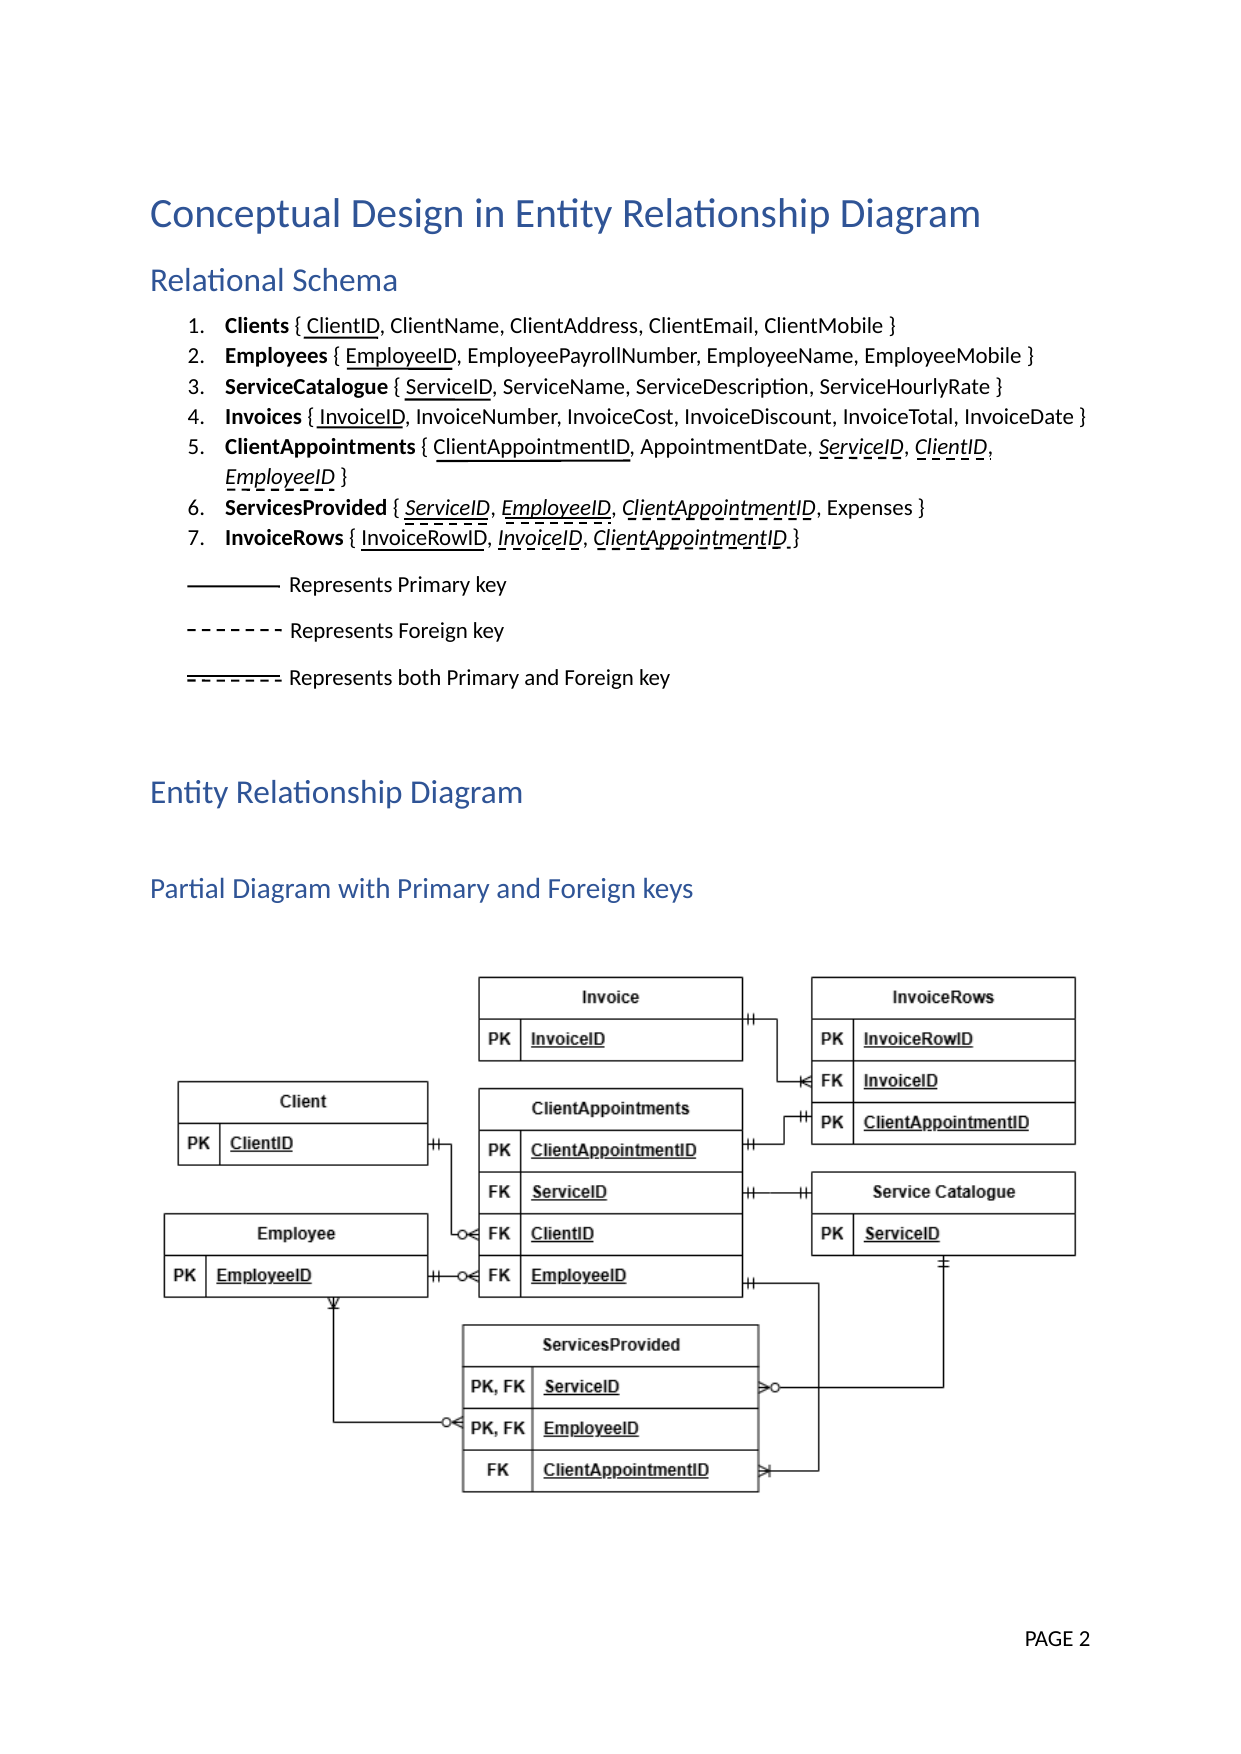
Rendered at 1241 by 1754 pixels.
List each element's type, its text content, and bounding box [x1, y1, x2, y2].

subtitle Relational Schema [150, 259, 1090, 300]
text Represents both Primary and Foreign key [150, 663, 1090, 691]
list ServiceCatalogue { ServiceID, ServiceName, ServiceDescription, ServiceHourlyRate } [187, 372, 1090, 400]
list ServicesProvided { ServiceID, EmployeeID, ClientAppointmentID, Expenses } [187, 493, 1090, 521]
text Represents Foreign key [150, 617, 1090, 644]
subtitle Conceptual Design in Entity Relationship Diagram [150, 187, 1090, 238]
text Represents Primary key [150, 570, 1090, 598]
picture [150, 963, 1090, 1508]
subtitle Entity Relationship Diagram [150, 771, 1090, 812]
list Employees { EmployeeID, EmployeePayrollNumber, EmployeeName, EmployeeMobile } [187, 342, 1090, 369]
list Clients { ClientID, ClientName, ClientAddress, ClientEmail, ClientMobile } [187, 311, 1090, 339]
list InvoiceRows { InvoiceRowID, InvoiceID, ClientAppointmentID } [187, 523, 1090, 551]
list Invoices { InvoiceID, InvoiceNumber, InvoiceCost, InvoiceDiscount, InvoiceTotal, InvoiceDate } [187, 402, 1090, 430]
subtitle Partial Diagram with Primary and Foreign keys [150, 870, 1090, 906]
list ClientAppointments { ClientAppointmentID, AppointmentDate, ServiceID, ClientID, EmployeeID } [187, 432, 1090, 490]
